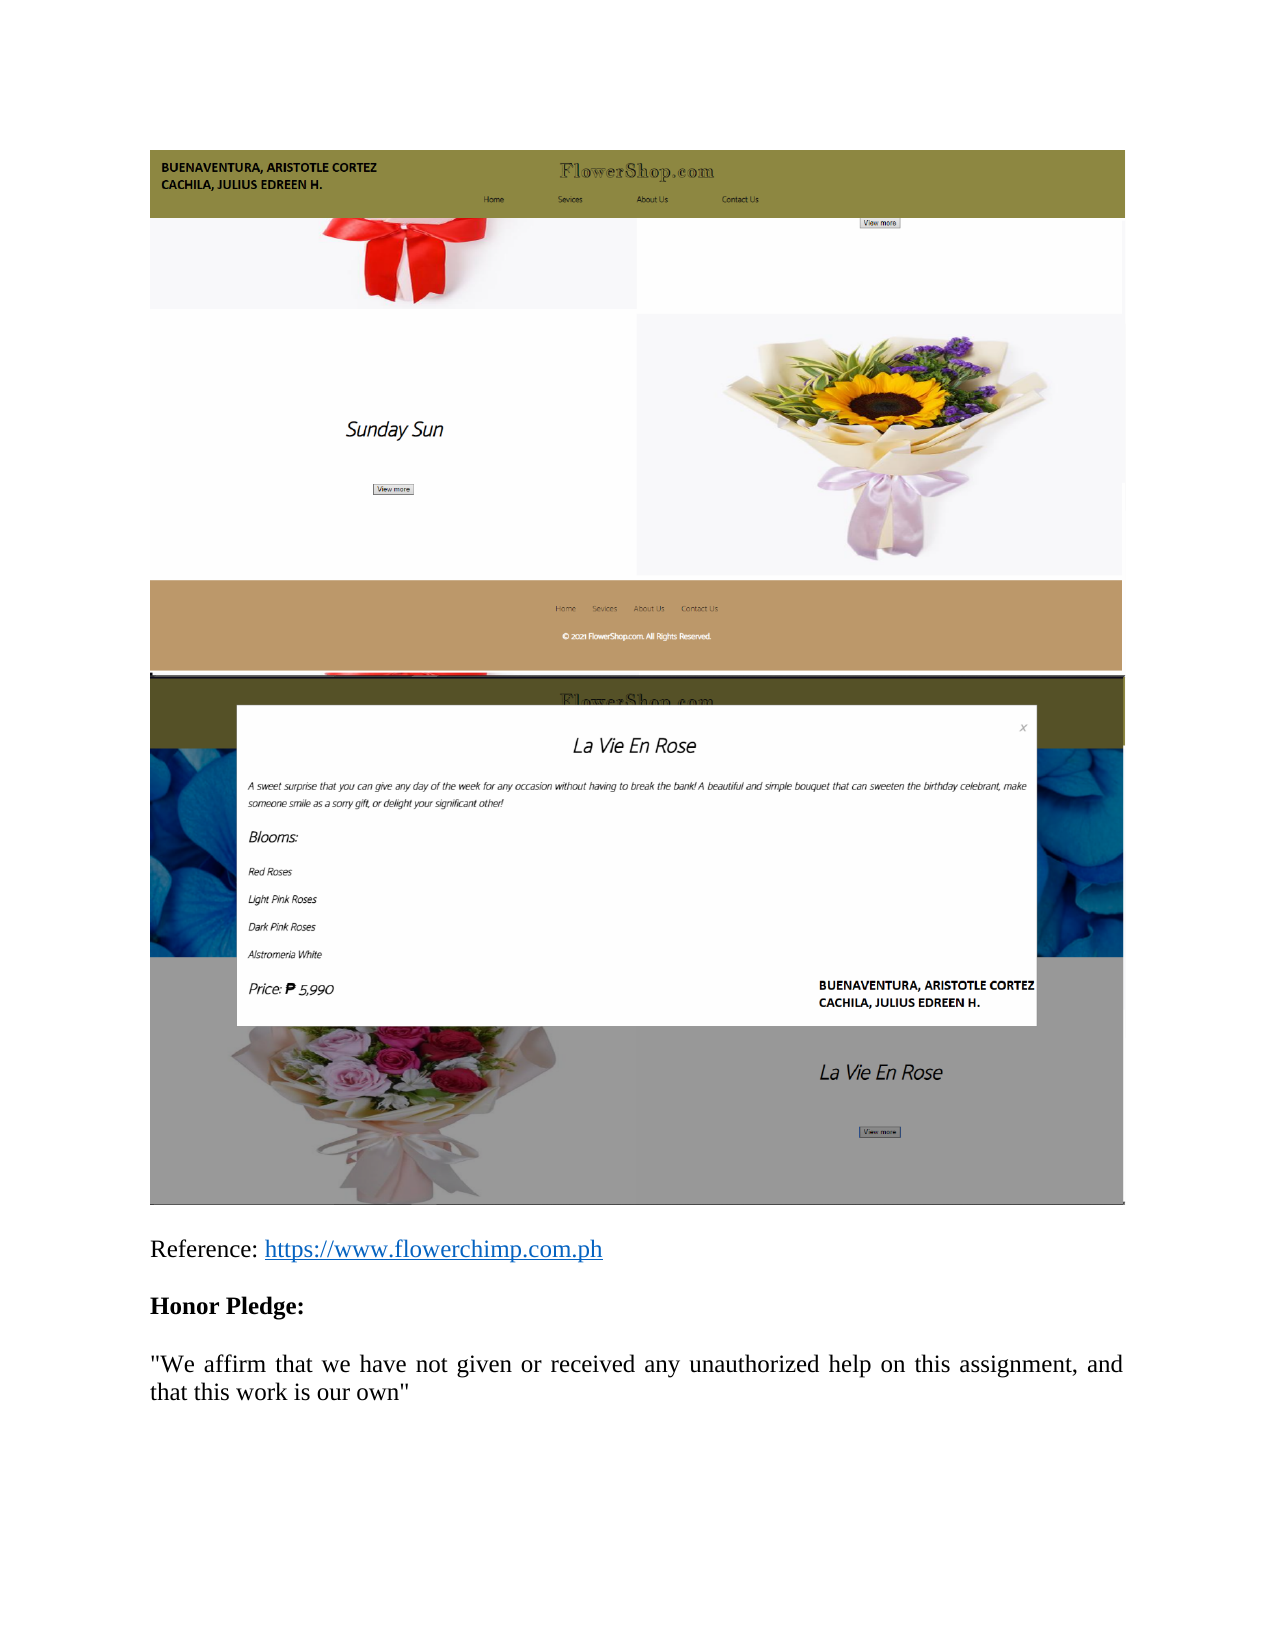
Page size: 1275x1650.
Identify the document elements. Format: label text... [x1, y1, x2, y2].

picture [150, 150, 1125, 1205]
text Honor Pledge: [150, 1291, 1125, 1320]
text Reference: https://www.flowerchimp.com.ph [150, 1234, 1125, 1262]
text "We affirm that we have not given or received any unauthorized help on this assignment, and that this work is our own" [150, 1349, 1125, 1406]
